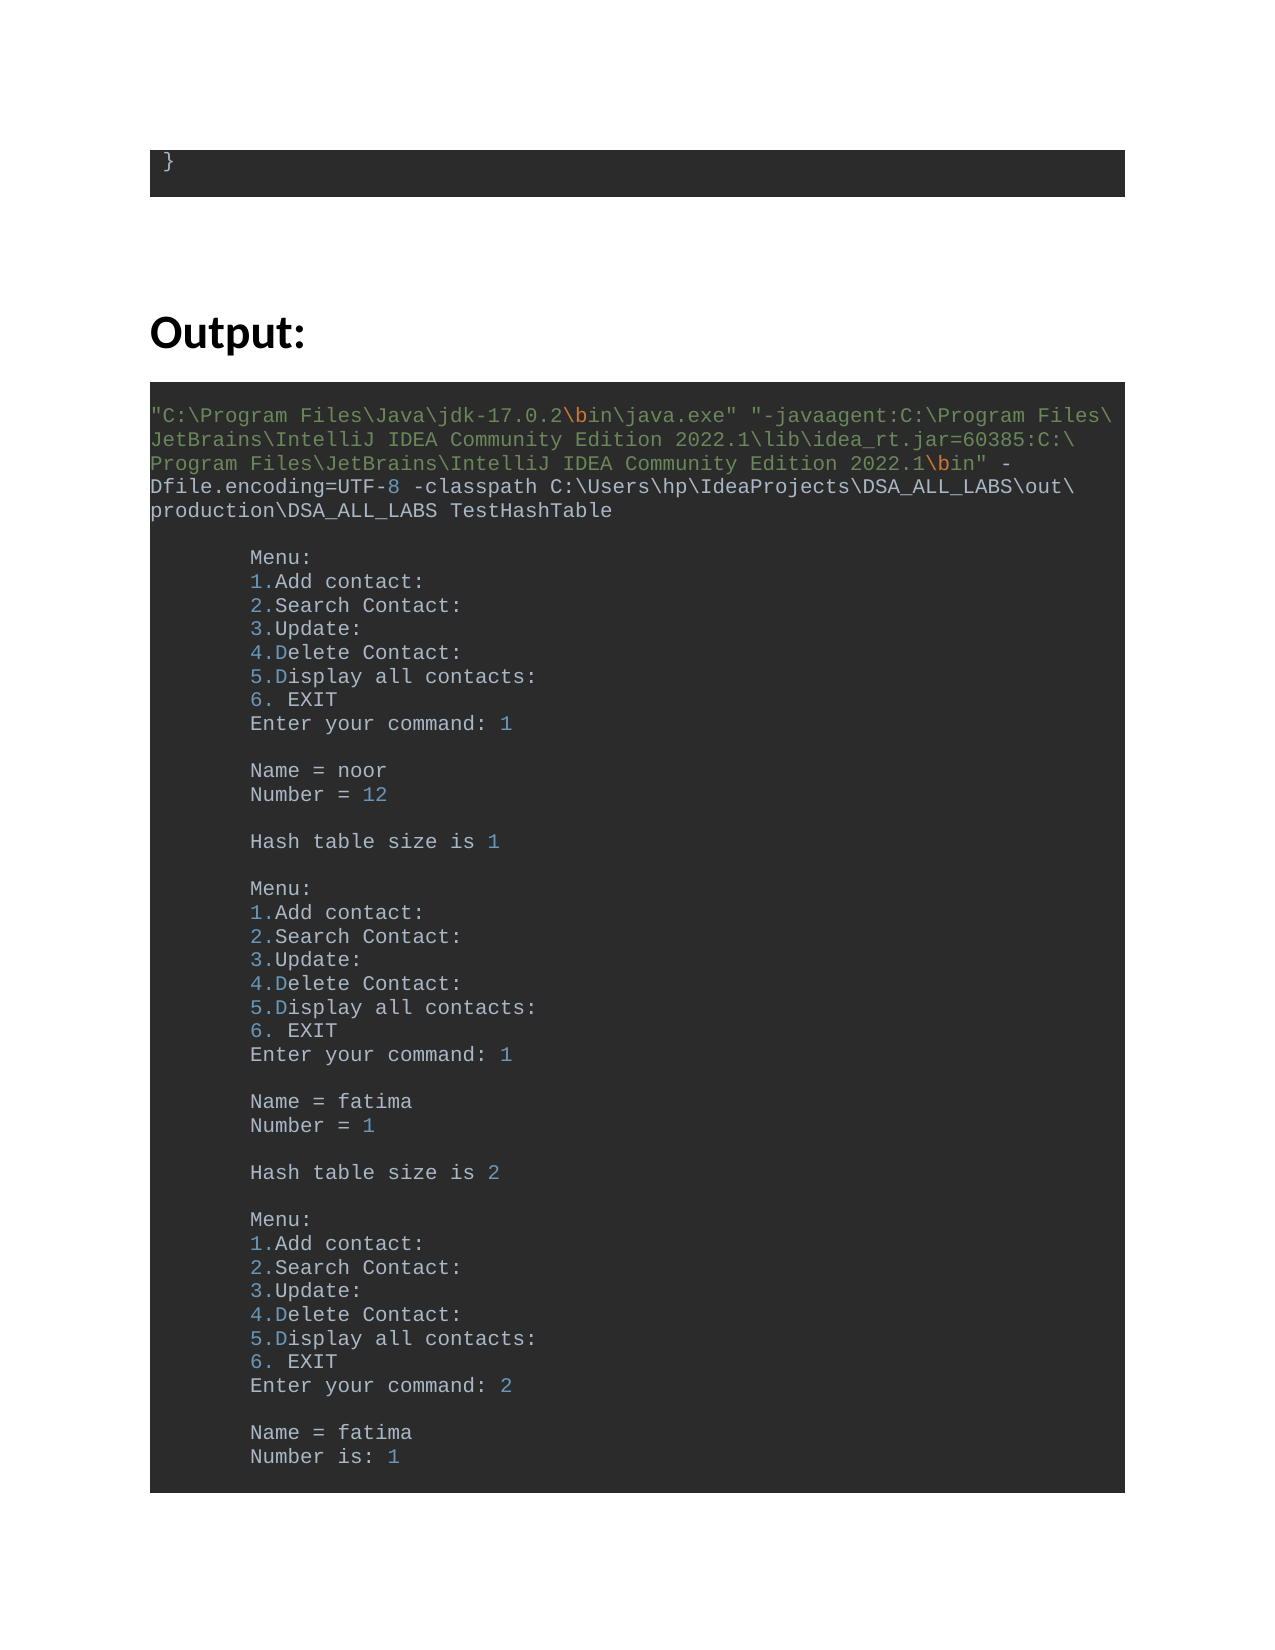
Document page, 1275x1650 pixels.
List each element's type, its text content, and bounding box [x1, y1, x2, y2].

text Output: [150, 302, 1125, 361]
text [150, 382, 1125, 1493]
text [150, 150, 1125, 197]
